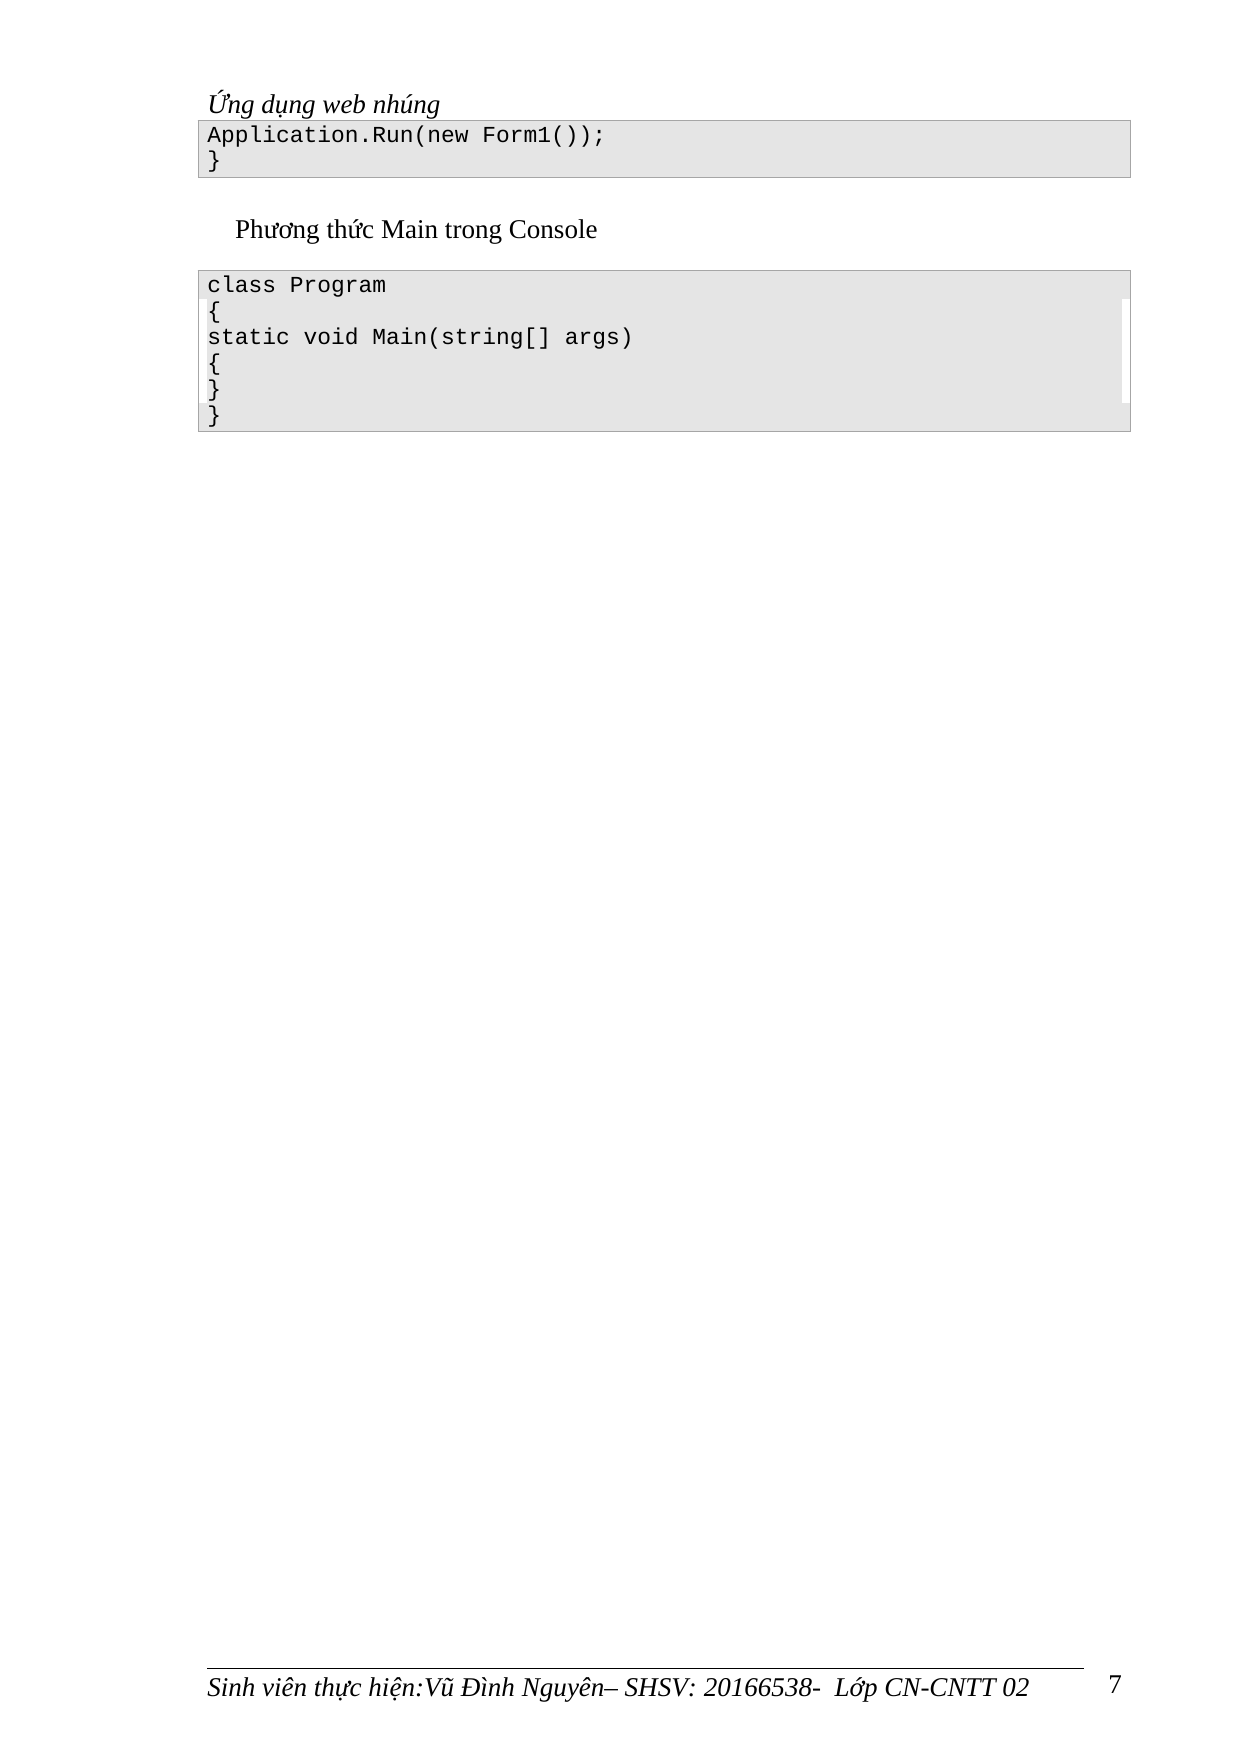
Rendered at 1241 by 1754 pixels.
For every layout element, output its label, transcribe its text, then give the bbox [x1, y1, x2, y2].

text } [199, 400, 1130, 431]
text static void Main(string[] args) [207, 325, 1122, 351]
text { [207, 351, 1122, 377]
list Phương thức Main trong Console [235, 214, 1122, 245]
text class Program [199, 271, 1130, 299]
text } [207, 377, 1122, 400]
text Application.Run(new Form1()); [199, 121, 1130, 146]
text { [207, 299, 1122, 325]
text } [199, 146, 1130, 177]
